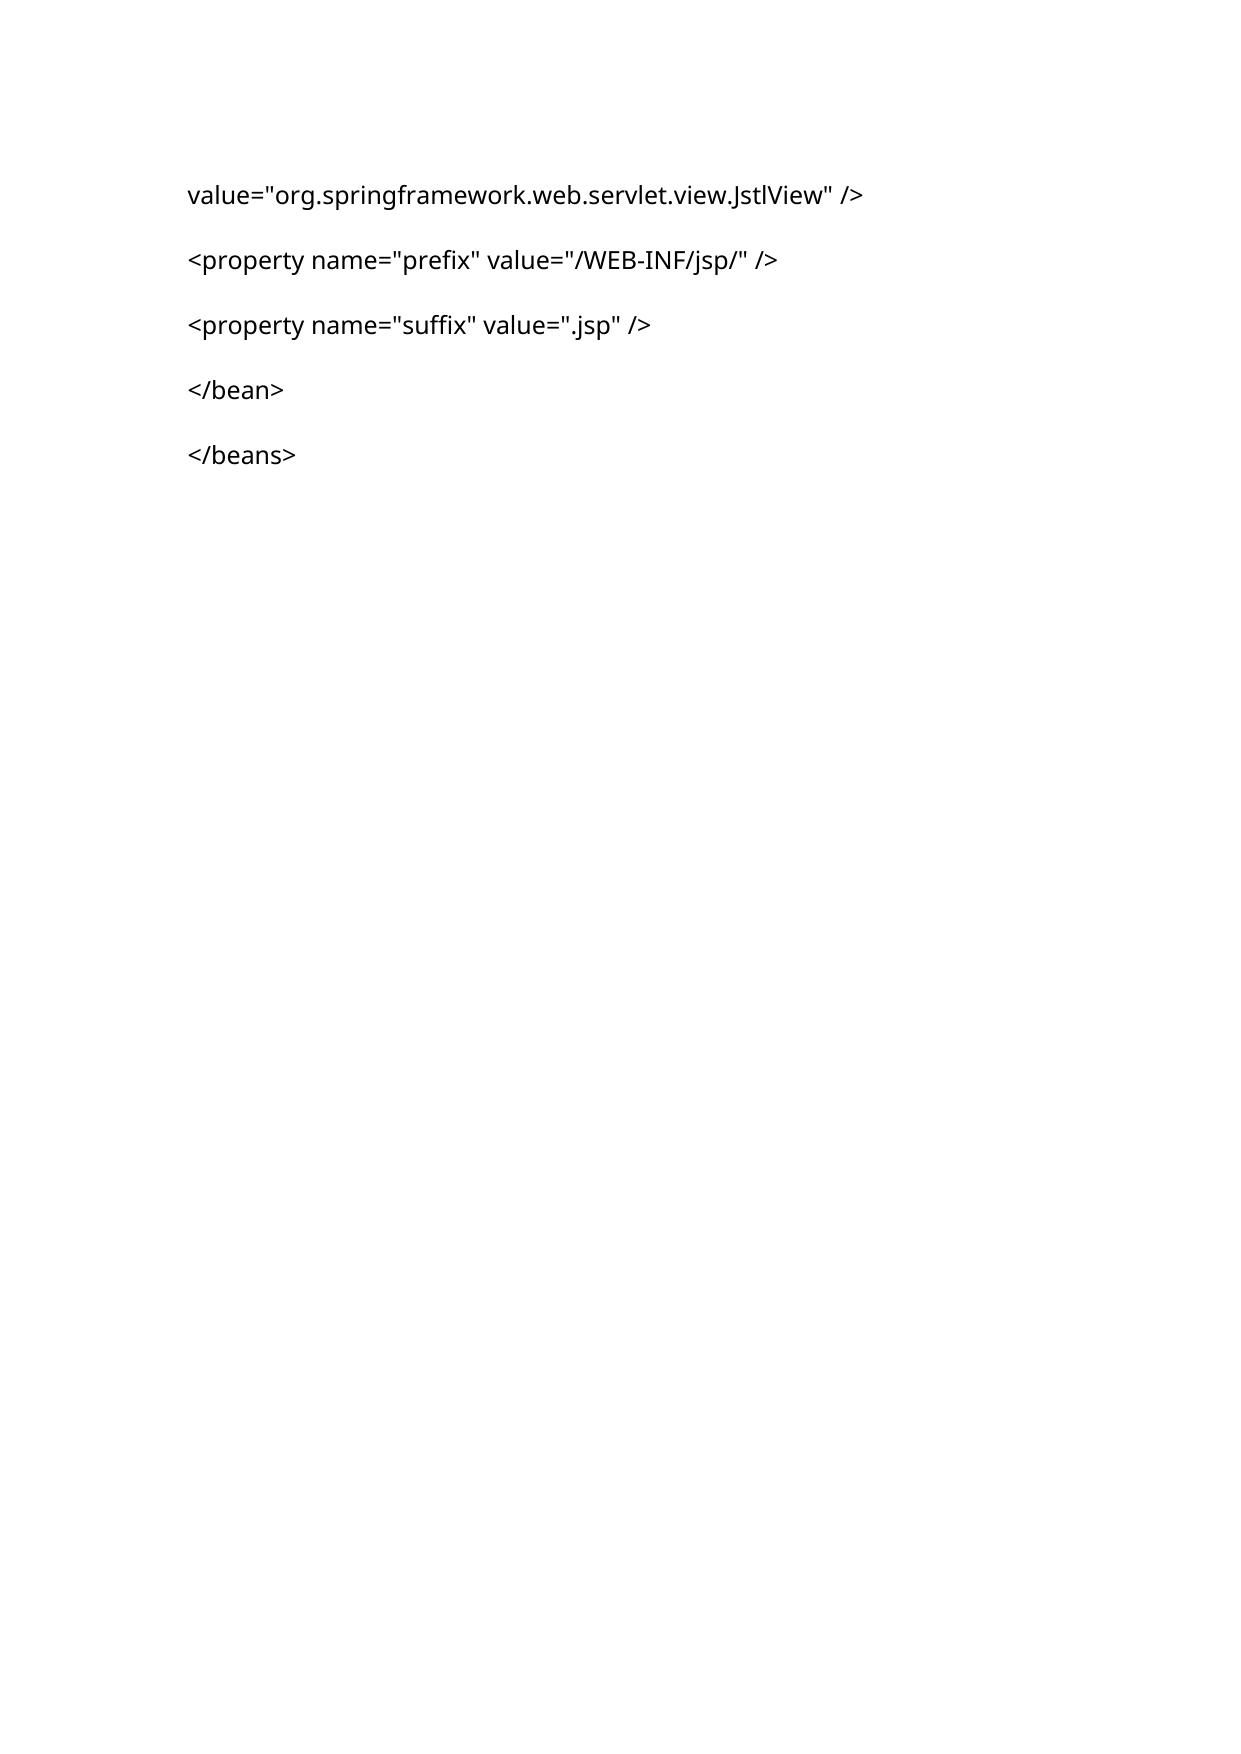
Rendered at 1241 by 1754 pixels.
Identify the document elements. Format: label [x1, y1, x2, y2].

text [187, 162, 1053, 487]
